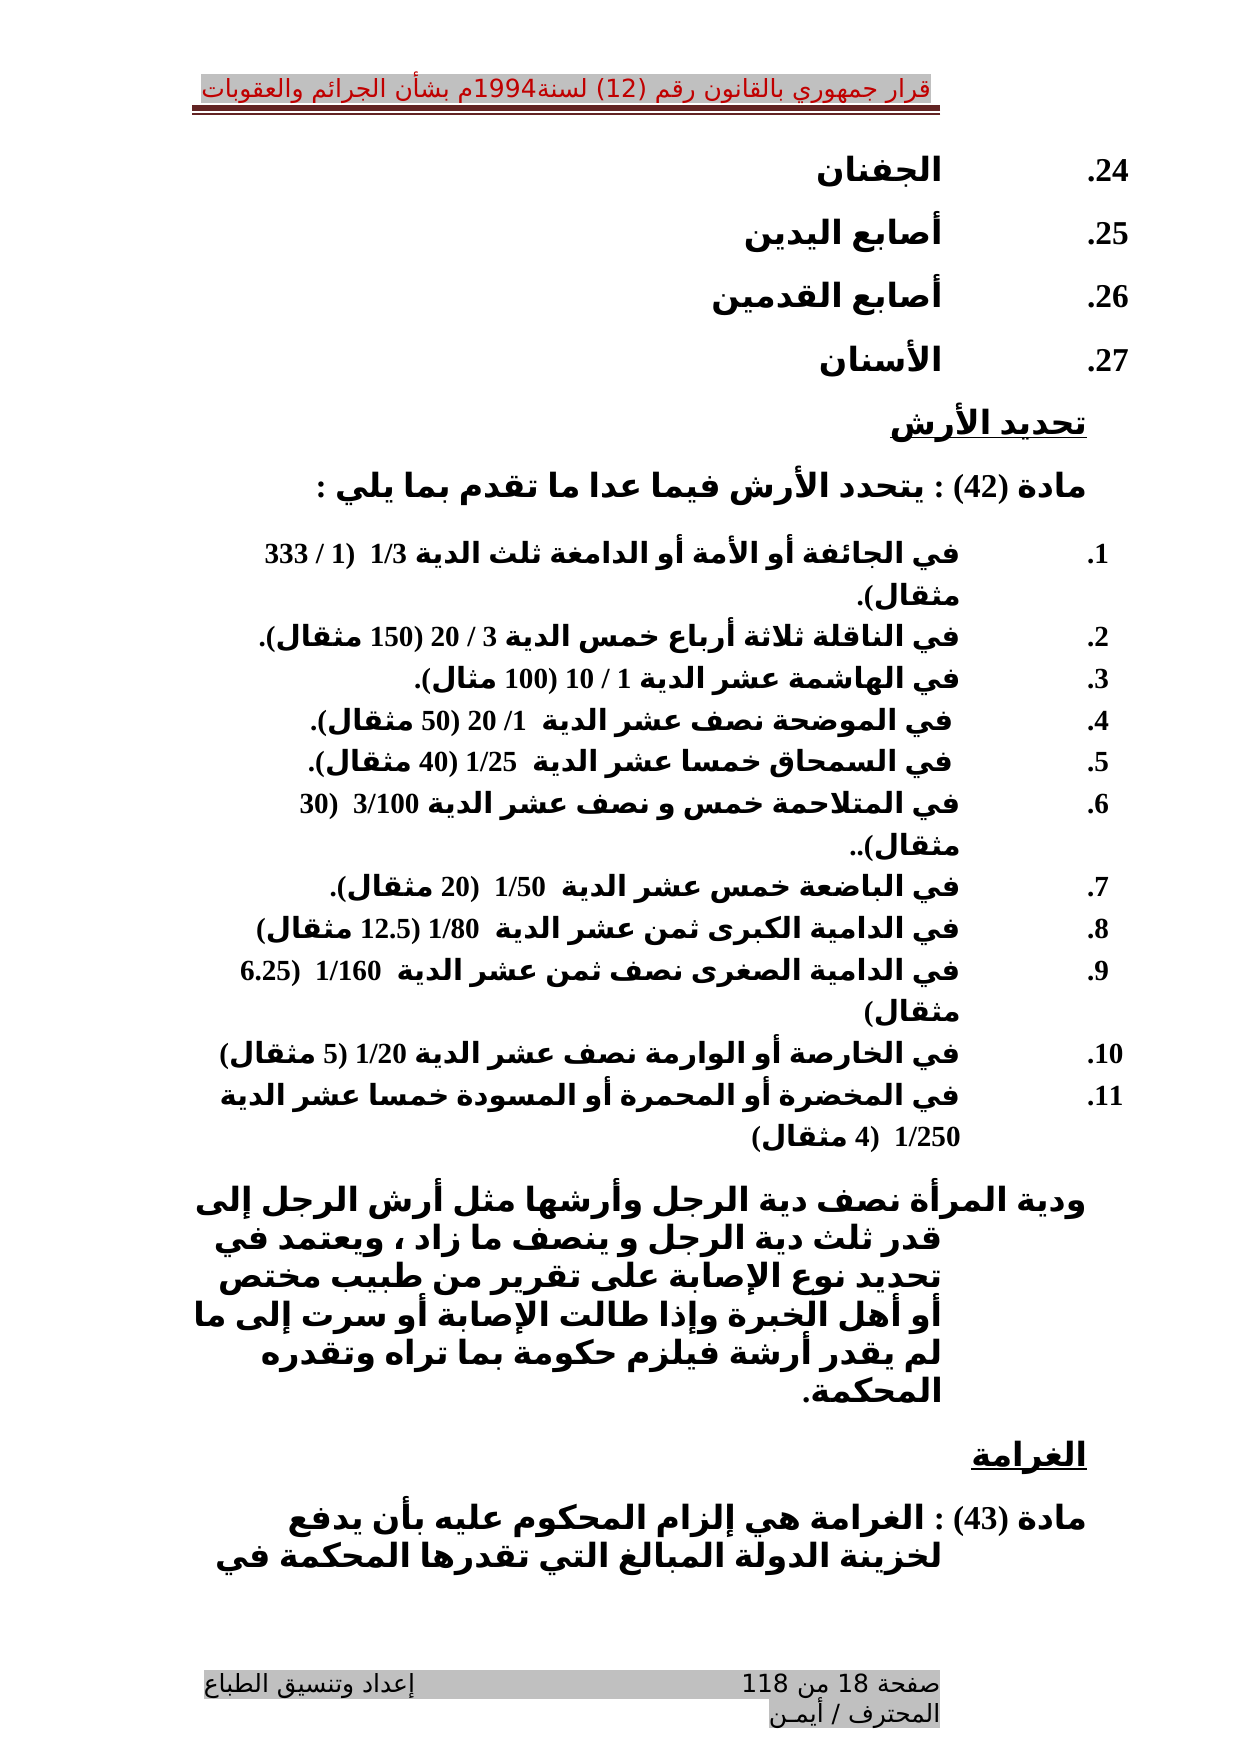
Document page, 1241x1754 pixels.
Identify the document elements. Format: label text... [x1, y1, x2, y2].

list في الدامية الصغرى نصف ثمن عشر الدية 1/160 (6.25 مثقال) [192, 947, 1087, 1030]
list الأسنان [192, 340, 1087, 378]
list في السمحاق خمسا عشر الدية 1/25 (40 مثقال). [192, 738, 1087, 780]
list في الباضعة خمس عشر الدية 1/50 (20 مثقال). [192, 863, 1087, 905]
list في الدامية الكبرى ثمن عشر الدية 1/80 (12.5 مثقال) [192, 905, 1087, 947]
list في المخضرة أو المحمرة أو المسودة خمسا عشر الدية 1/250 (4 مثقال) [192, 1072, 1087, 1155]
text تحديد الأرش [192, 403, 1087, 442]
text مادة (42) : يتحدد الأرش فيما عدا ما تقدم بما يلي : [192, 467, 1087, 505]
list في الجائفة أو الأمة أو الدامغة ثلث الدية 1/3 (1 / 333 مثقال). [192, 530, 1087, 613]
list في المتلاحمة خمس و نصف عشر الدية 3/100 (30 مثقال).. [192, 780, 1087, 863]
text ودية المرأة نصف دية الرجل وأرشها مثل أرش الرجل إلى قدر ثلث دية الرجل و ينصف ما زاد ، ويعتمد في تحديد نوع الإصابة على تقرير من طبيب مختص أو أهل الخبرة وإذا طالت الإصابة أو سرت إلى ما لم يقدر أرشة فيلزم حكومة بما تراه وتقدره المحكمة. [192, 1180, 1087, 1410]
list في الموضحة نصف عشر الدية 1/ 20 (50 مثقال). [192, 697, 1087, 738]
list أصابع القدمين [192, 277, 1087, 315]
list في الناقلة ثلاثة أرباع خمس الدية 3 / 20 (150 مثقال). [192, 613, 1087, 655]
list في الخارصة أو الوارمة نصف عشر الدية 1/20 (5 مثقال) [192, 1030, 1087, 1072]
list في الهاشمة عشر الدية 1 / 10 (100 مثال). [192, 655, 1087, 697]
list أصابع اليدين [192, 213, 1087, 252]
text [192, 1498, 1087, 1575]
text الغرامة [192, 1435, 1087, 1473]
list الجفنان [192, 150, 1087, 188]
